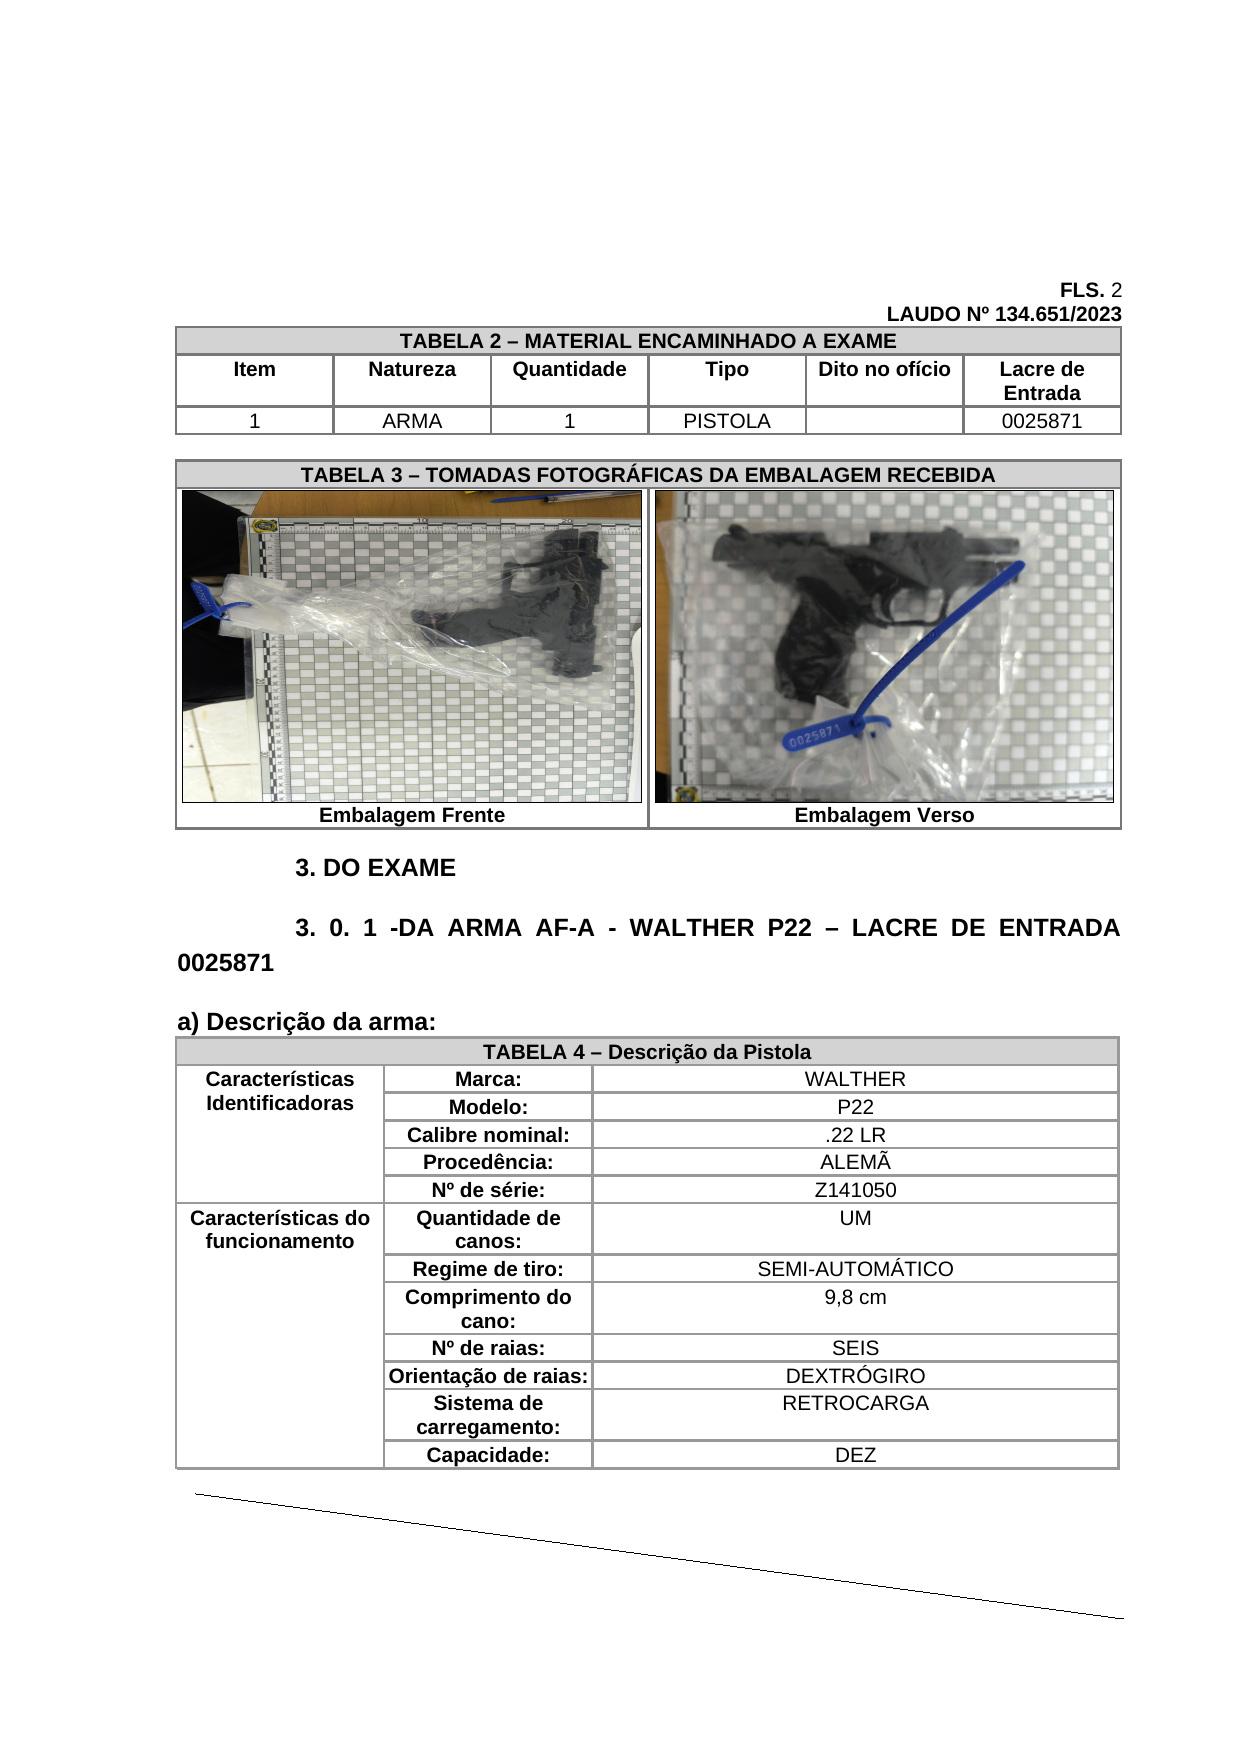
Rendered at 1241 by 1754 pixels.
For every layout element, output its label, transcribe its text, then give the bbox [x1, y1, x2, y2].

picture [183, 491, 641, 802]
table_cell Capacidade: [385, 1442, 591, 1467]
table_cell Tipo [650, 356, 805, 405]
text 3. DO EXAME [177, 853, 1122, 882]
table_cell Características do funcionamento [177, 1204, 383, 1467]
table_cell 0025871 [965, 408, 1120, 432]
table_header TABELA 4 – Descrição da Pistola [177, 1039, 1117, 1064]
text 3. 0. 1 -DA ARMA AF-A - WALTHER P22 – LACRE DE ENTRADA 0025871 [177, 913, 1122, 977]
table_cell Quantidade de canos: [385, 1204, 591, 1253]
picture [656, 491, 1113, 802]
table_cell Calibre nominal: [385, 1122, 591, 1146]
table_cell UM [594, 1204, 1117, 1253]
table_header TABELA 2 – MATERIAL ENCAMINHADO A EXAME [177, 328, 1120, 353]
table_cell Z141050 [594, 1177, 1117, 1202]
table_cell Nº de série: [385, 1177, 591, 1202]
table_cell Procedência: [385, 1149, 591, 1174]
table_cell DEZ [594, 1442, 1117, 1467]
table_cell Modelo: [385, 1094, 591, 1119]
table_cell Embalagem Frente [177, 489, 647, 827]
table_cell 1 [492, 408, 647, 432]
table_cell Comprimento do cano: [385, 1283, 591, 1332]
table_cell Quantidade [492, 356, 647, 405]
table_cell Dito no ofício [807, 356, 962, 405]
table_cell Marca: [385, 1066, 591, 1091]
table_cell SEIS [594, 1335, 1117, 1360]
table_cell Regime de tiro: [385, 1256, 591, 1281]
table_cell .22 LR [594, 1122, 1117, 1146]
table_cell [807, 408, 962, 432]
table_cell Item [177, 356, 332, 405]
table_header TABELA 3 – TOMADAS FOTOGRÁFICAS DA EMBALAGEM RECEBIDA [177, 462, 1120, 487]
table_cell Embalagem Verso [650, 489, 1120, 827]
table_cell Orientação de raias: [385, 1363, 591, 1388]
table_cell 9,8 cm [594, 1283, 1117, 1332]
table_cell Natureza [335, 356, 490, 405]
table_cell Lacre de Entrada [965, 356, 1120, 405]
table_cell Características Identificadoras [177, 1066, 383, 1202]
table_cell WALTHER [594, 1066, 1117, 1091]
table_cell Nº de raias: [385, 1335, 591, 1360]
table_cell PISTOLA [650, 408, 805, 432]
table_cell ARMA [335, 408, 490, 432]
text a) Descrição da arma: [177, 1007, 1122, 1036]
table_cell Sistema de carregamento: [385, 1390, 591, 1439]
table_cell RETROCARGA [594, 1390, 1117, 1439]
table_cell ALEMÃ [594, 1149, 1117, 1174]
table_cell 1 [177, 408, 332, 432]
table_cell DEXTRÓGIRO [594, 1363, 1117, 1388]
table_cell SEMI-AUTOMÁTICO [594, 1256, 1117, 1281]
table_cell P22 [594, 1094, 1117, 1119]
